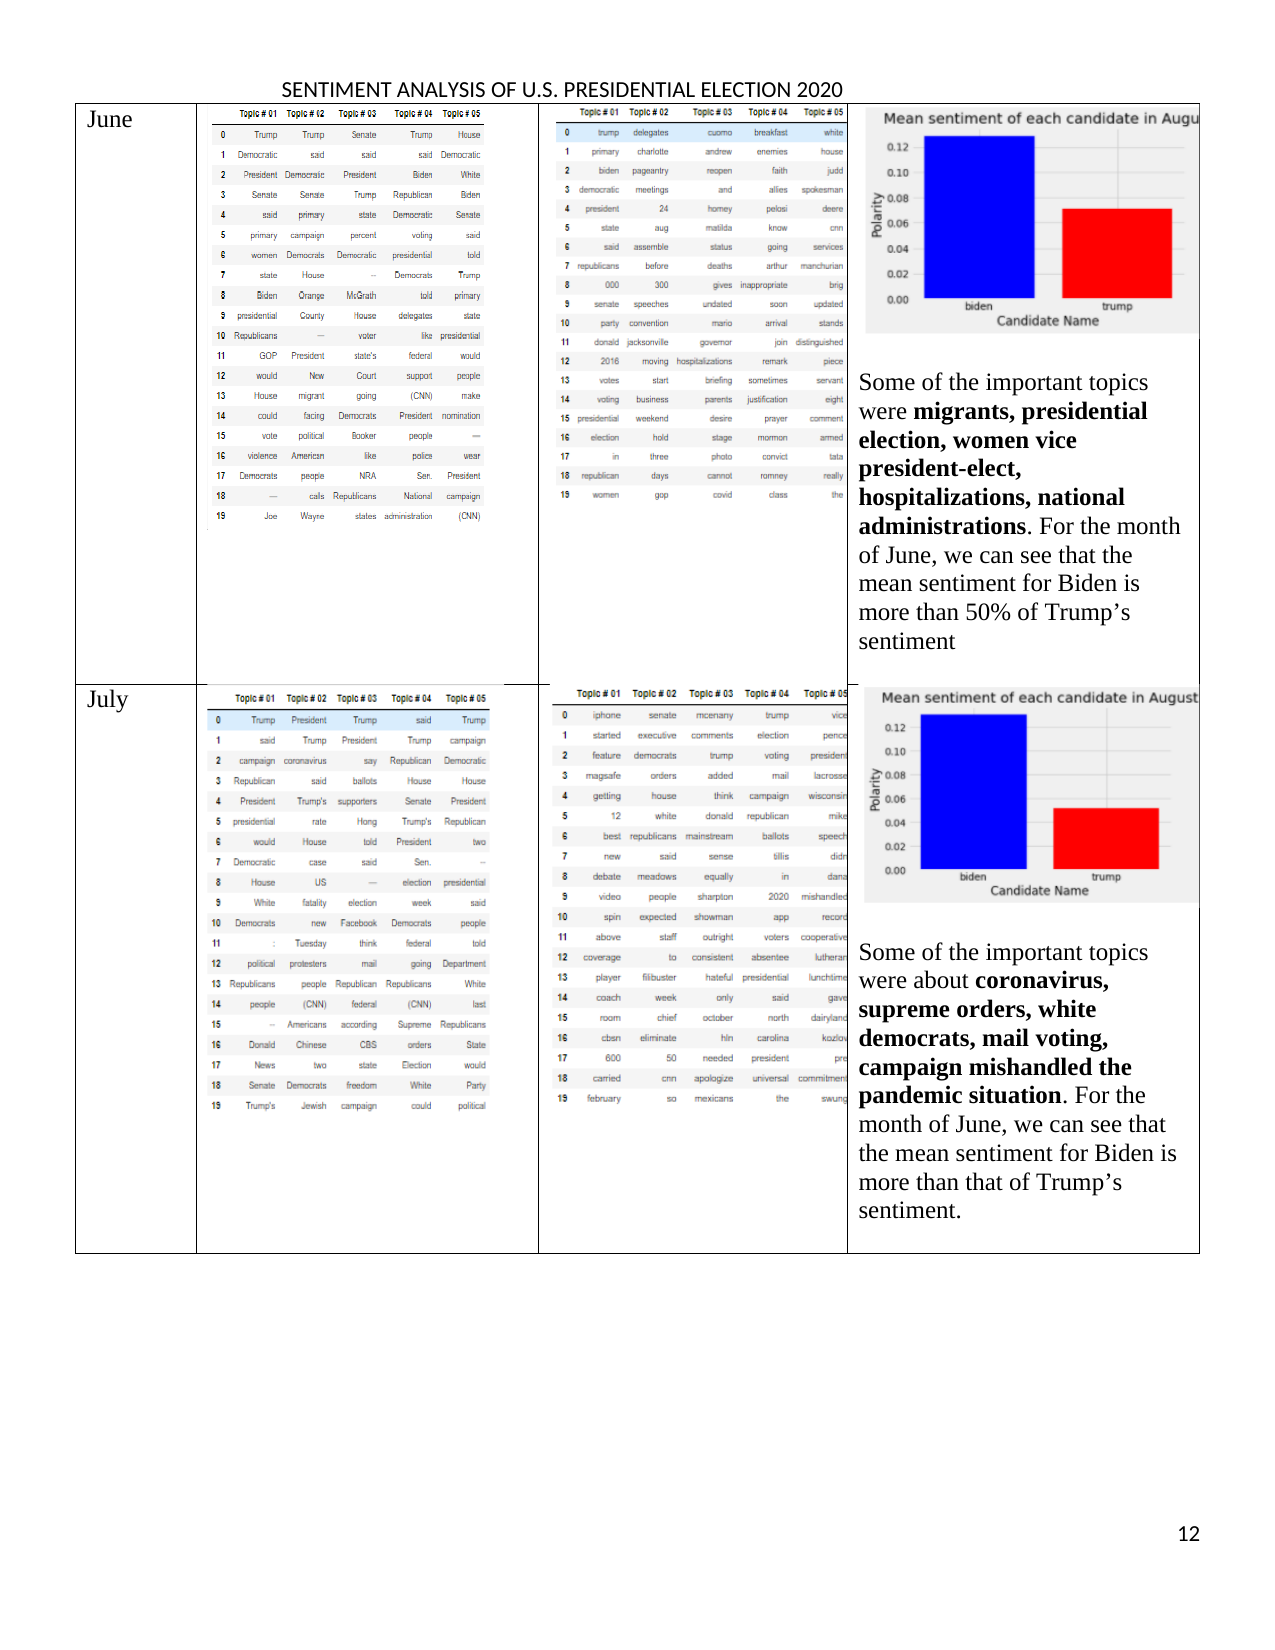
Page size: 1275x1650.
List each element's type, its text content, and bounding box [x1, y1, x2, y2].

table_cell June [76, 104, 196, 683]
table_cell [539, 685, 847, 1253]
table_cell [197, 104, 538, 683]
picture [207, 104, 504, 534]
table_cell Some of the important topics were about coronavirus, supreme orders, white democrats, mail voting, campaign mishandled the pandemic situation. For the month of June, we can see that the mean sentiment for Biden is more than that of Trump’s sentiment. [848, 685, 1199, 1253]
table_cell [539, 104, 847, 683]
table_cell Some of the important topics were migrants, presidential election, women vice president-elect, hospitalizations, national administrations. For the month of June, we can see that the mean sentiment for Biden is more than 50% of Trump’s sentiment [848, 104, 1199, 683]
picture [858, 684, 1200, 908]
picture [549, 104, 847, 509]
table_cell [197, 685, 538, 1253]
picture [858, 104, 1200, 339]
picture [207, 684, 505, 1121]
picture [549, 684, 847, 1116]
table_cell July [76, 685, 196, 1253]
